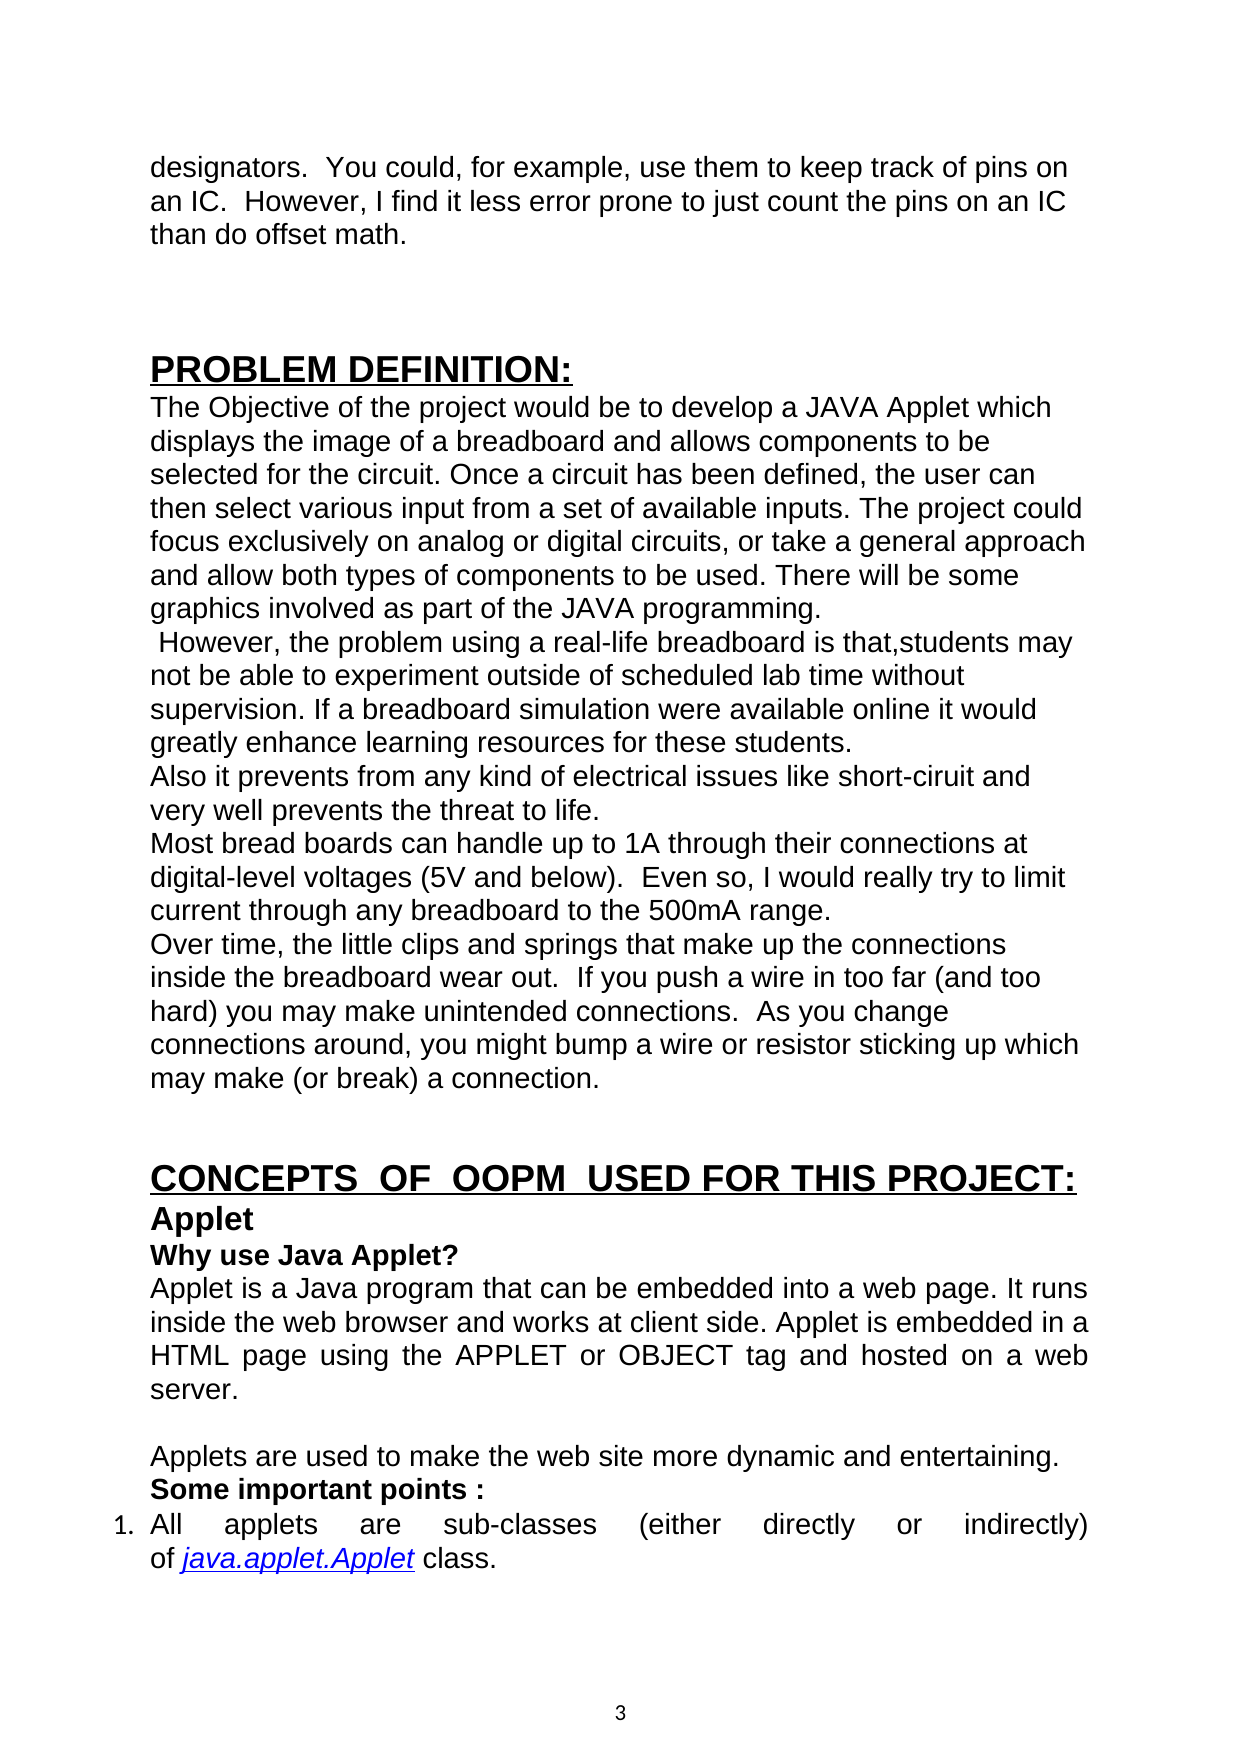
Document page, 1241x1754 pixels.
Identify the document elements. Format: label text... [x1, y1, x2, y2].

text Also it prevents from any kind of electrical issues like short-ciruit and very well prevents the threat to life. [150, 759, 1090, 826]
text CONCEPTS OF OOPM USED FOR THIS PROJECT: [150, 1156, 1090, 1199]
text PROBLEM DEFINITION: [150, 347, 1090, 390]
text Some important points : [150, 1472, 1090, 1506]
text Applet is a Java program that can be embedded into a web page. It runs inside the web browser and works at client side. Applet is embedded in a HTML page using the APPLET or OBJECT tag and hosted on a web server. [150, 1271, 1090, 1405]
list All applets are sub-classes (either directly or indirectly) of java.applet.Applet class. [112, 1506, 1090, 1575]
text Applets are used to make the web site more dynamic and entertaining. [150, 1439, 1090, 1472]
text However, the problem using a real-life breadboard is that,students may not be able to experiment outside of scheduled lab time without supervision. If a breadboard simulation were available online it would greatly enhance learning resources for these students. [150, 625, 1090, 759]
text The Objective of the project would be to develop a JAVA Applet which displays the image of a breadboard and allows components to be selected for the circuit. Once a circuit has been defined, the user can then select various input from a set of available inputs. The project could focus exclusively on analog or digital circuits, or take a general approach and allow both types of components to be used. There will be some graphics involved as part of the JAVA programming. [150, 390, 1090, 625]
text Why use Java Applet? [150, 1237, 1090, 1271]
text Most bread boards can handle up to 1A through their connections at digital-level voltages (5V and below). Even so, I would really try to limit current through any breadboard to the 500mA range. [150, 826, 1090, 927]
text Over time, the little clips and springs that make up the connections inside the breadboard wear out. If you push a wire in too far (and too hard) you may make unintended connections. As you change connections around, you might bump a wire or resistor sticking up which may make (or break) a connection. [601, 927, 1090, 1094]
text Applet [150, 1199, 1090, 1237]
